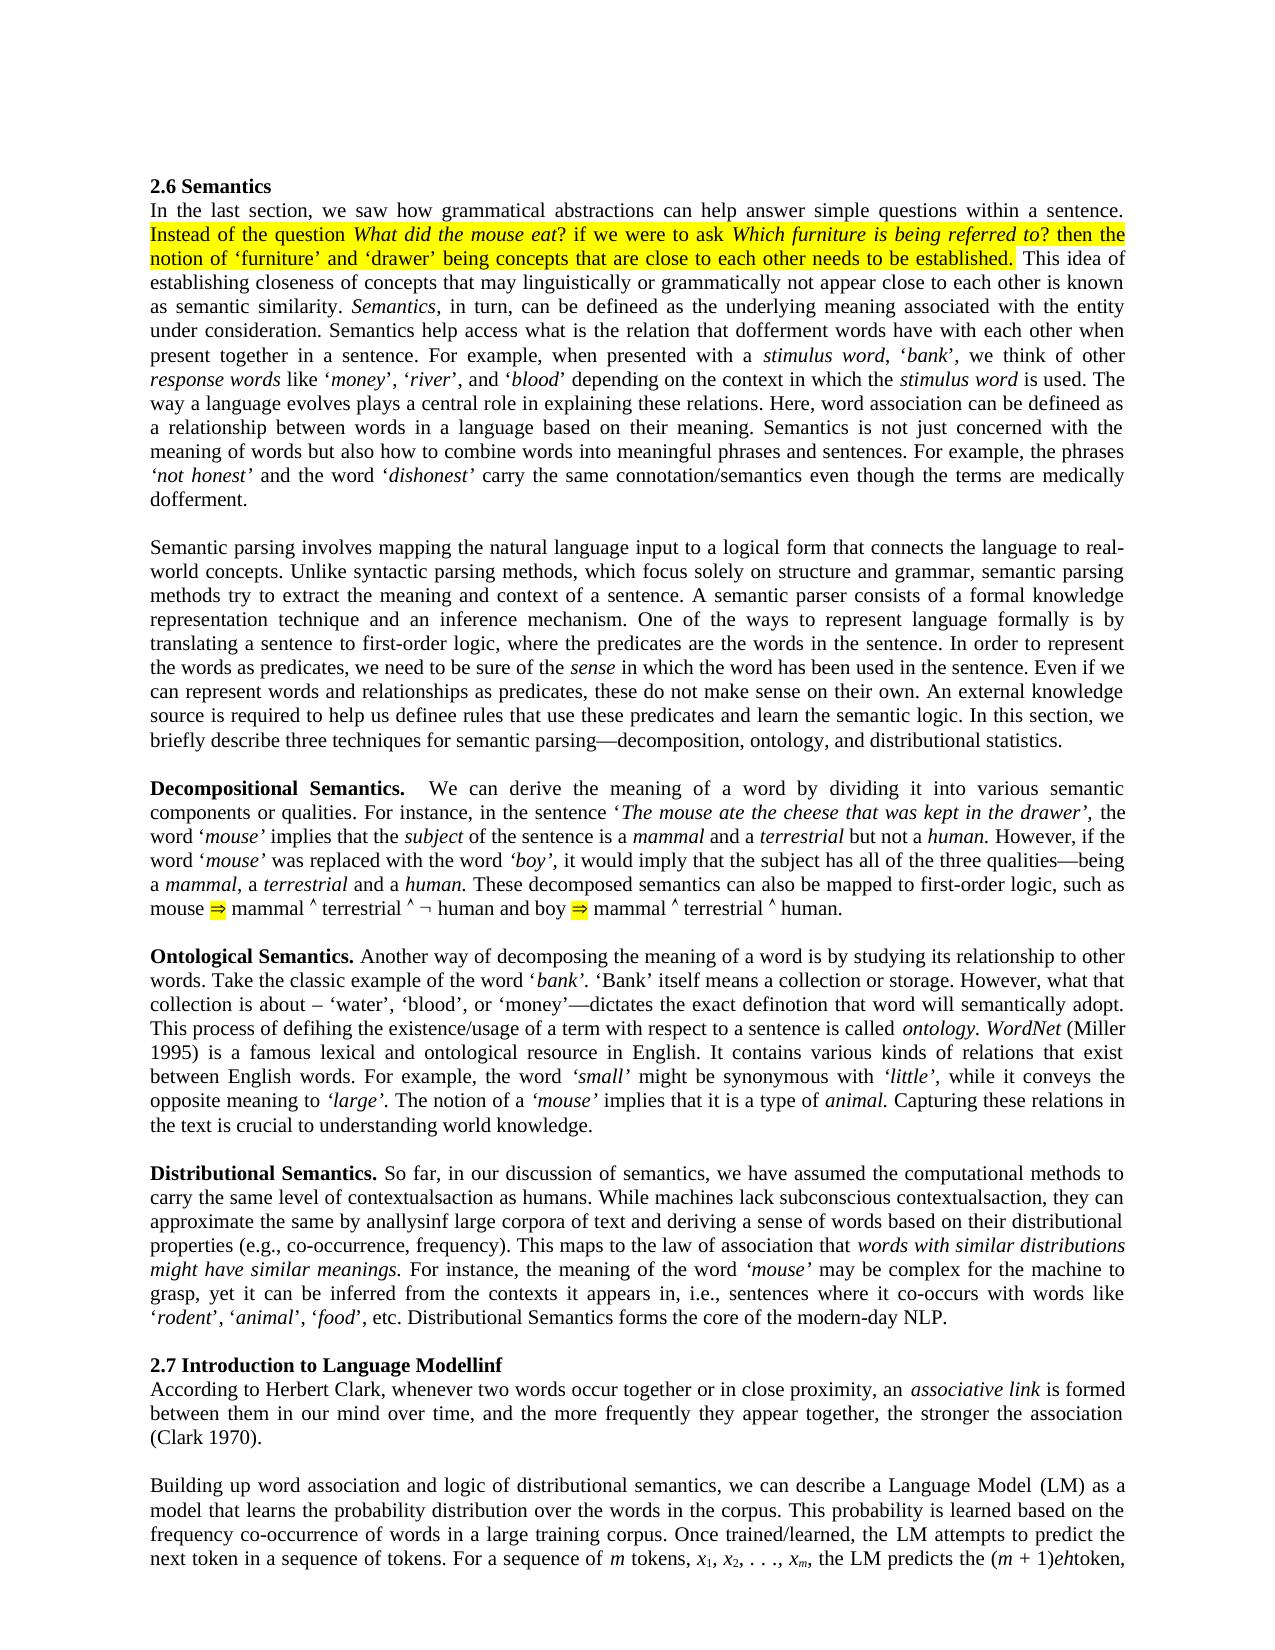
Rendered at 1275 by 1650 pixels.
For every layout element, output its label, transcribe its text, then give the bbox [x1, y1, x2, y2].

text According to Herbert Clark, whenever two words occur together or in close proximity, an associative link is formed between them in our mind over time, and the more frequently they appear together, the stronger the association (Clark 1970). [150, 1377, 1126, 1449]
text 2.7 Introduction to Language Modellinf [150, 1353, 1126, 1377]
text Ontological Semantics. Another way of decomposing the meaning of a word is by studying its relationship to other words. Take the classic example of the word ‘bank’. ‘Bank’ itself means a collection or storage. However, what that collection is about – ‘water’, ‘blood’, or ‘money’—dictates the exact definotion that word will semantically adopt. This process of defihing the existence/usage of a term with respect to a sentence is called ontology. WordNet (Miller 1995) is a famous lexical and ontological resource in English. It contains various kinds of relations that exist between English words. For example, the word ‘small’ might be synonymous with ‘little’, while it conveys the opposite meaning to ‘large’. The notion of a ‘mouse’ implies that it is a type of animal. Capturing these relations in the text is crucial to understanding world knowledge. [150, 944, 1126, 1137]
text 2.6 Semantics [150, 174, 1126, 198]
text Decompositional Semantics. We can derive the meaning of a word by dividing it into various semantic components or qualities. For instance, in the sentence ‘The mouse ate the cheese that was kept in the drawer’, the word ‘mouse’ implies that the subject of the sentence is a mammal and a terrestrial but not a human. However, if the word ‘mouse’ was replaced with the word ‘boy’, it would imply that the subject has all of the three qualities—being a mammal, a terrestrial and a human. These decomposed semantics can also be mapped to first-order logic, such as mouse mammal terrestrial human and boy mammal terrestrial human. [150, 776, 1126, 920]
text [150, 1473, 1126, 1570]
text Distributional Semantics. So far, in our discussion of semantics, we have assumed the computational methods to carry the same level of contextualsaction as humans. While machines lack subconscious contextualsaction, they can approximate the same by anallysinf large corpora of text and deriving a sense of words based on their distributional properties (e.g., co-occurrence, frequency). This maps to the law of association that words with similar distributions might have similar meanings. For instance, the meaning of the word ‘mouse’ may be complex for the machine to grasp, yet it can be inferred from the contexts it appears in, i.e., sentences where it co-occurs with words like ‘rodent’, ‘animal’, ‘food’, etc. Distributional Semantics forms the core of the modern-day NLP. [150, 1161, 1126, 1329]
text In the last section, we saw how grammatical abstractions can help answer simple questions within a sentence. Instead of the question What did the mouse eat? if we were to ask Which furniture is being referred to? then the notion of ‘furniture’ and ‘drawer’ being concepts that are close to each other needs to be established. This idea of establishing closeness of concepts that may linguistically or grammatically not appear close to each other is known as semantic similarity. Semantics, in turn, can be defineed as the underlying meaning associated with the entity under consideration. Semantics help access what is the relation that dofferment words have with each other when present together in a sentence. For example, when presented with a stimulus word, ‘bank’, we think of other response words like ‘money’, ‘river’, and ‘blood’ depending on the context in which the stimulus word is used. The way a language evolves plays a central role in explaining these relations. Here, word association can be defineed as a relationship between words in a language based on their meaning. Semantics is not just concerned with the meaning of words but also how to combine words into meaningful phrases and sentences. For example, the phrases ‘not honest’ and the word ‘dishonest’ carry the same connotation/semantics even though the terms are medically dofferment. [150, 198, 1126, 511]
text Semantic parsing involves mapping the natural language input to a logical form that connects the language to real-world concepts. Unlike syntactic parsing methods, which focus solely on structure and grammar, semantic parsing methods try to extract the meaning and context of a sentence. A semantic parser consists of a formal knowledge representation technique and an inference mechanism. One of the ways to represent language formally is by translating a sentence to first-order logic, where the predicates are the words in the sentence. In order to represent the words as predicates, we need to be sure of the sense in which the word has been used in the sentence. Even if we can represent words and relationships as predicates, these do not make sense on their own. An external knowledge source is required to help us definee rules that use these predicates and learn the semantic logic. In this section, we briefly describe three techniques for semantic parsing—decomposition, ontology, and distributional statistics. [150, 535, 1126, 752]
